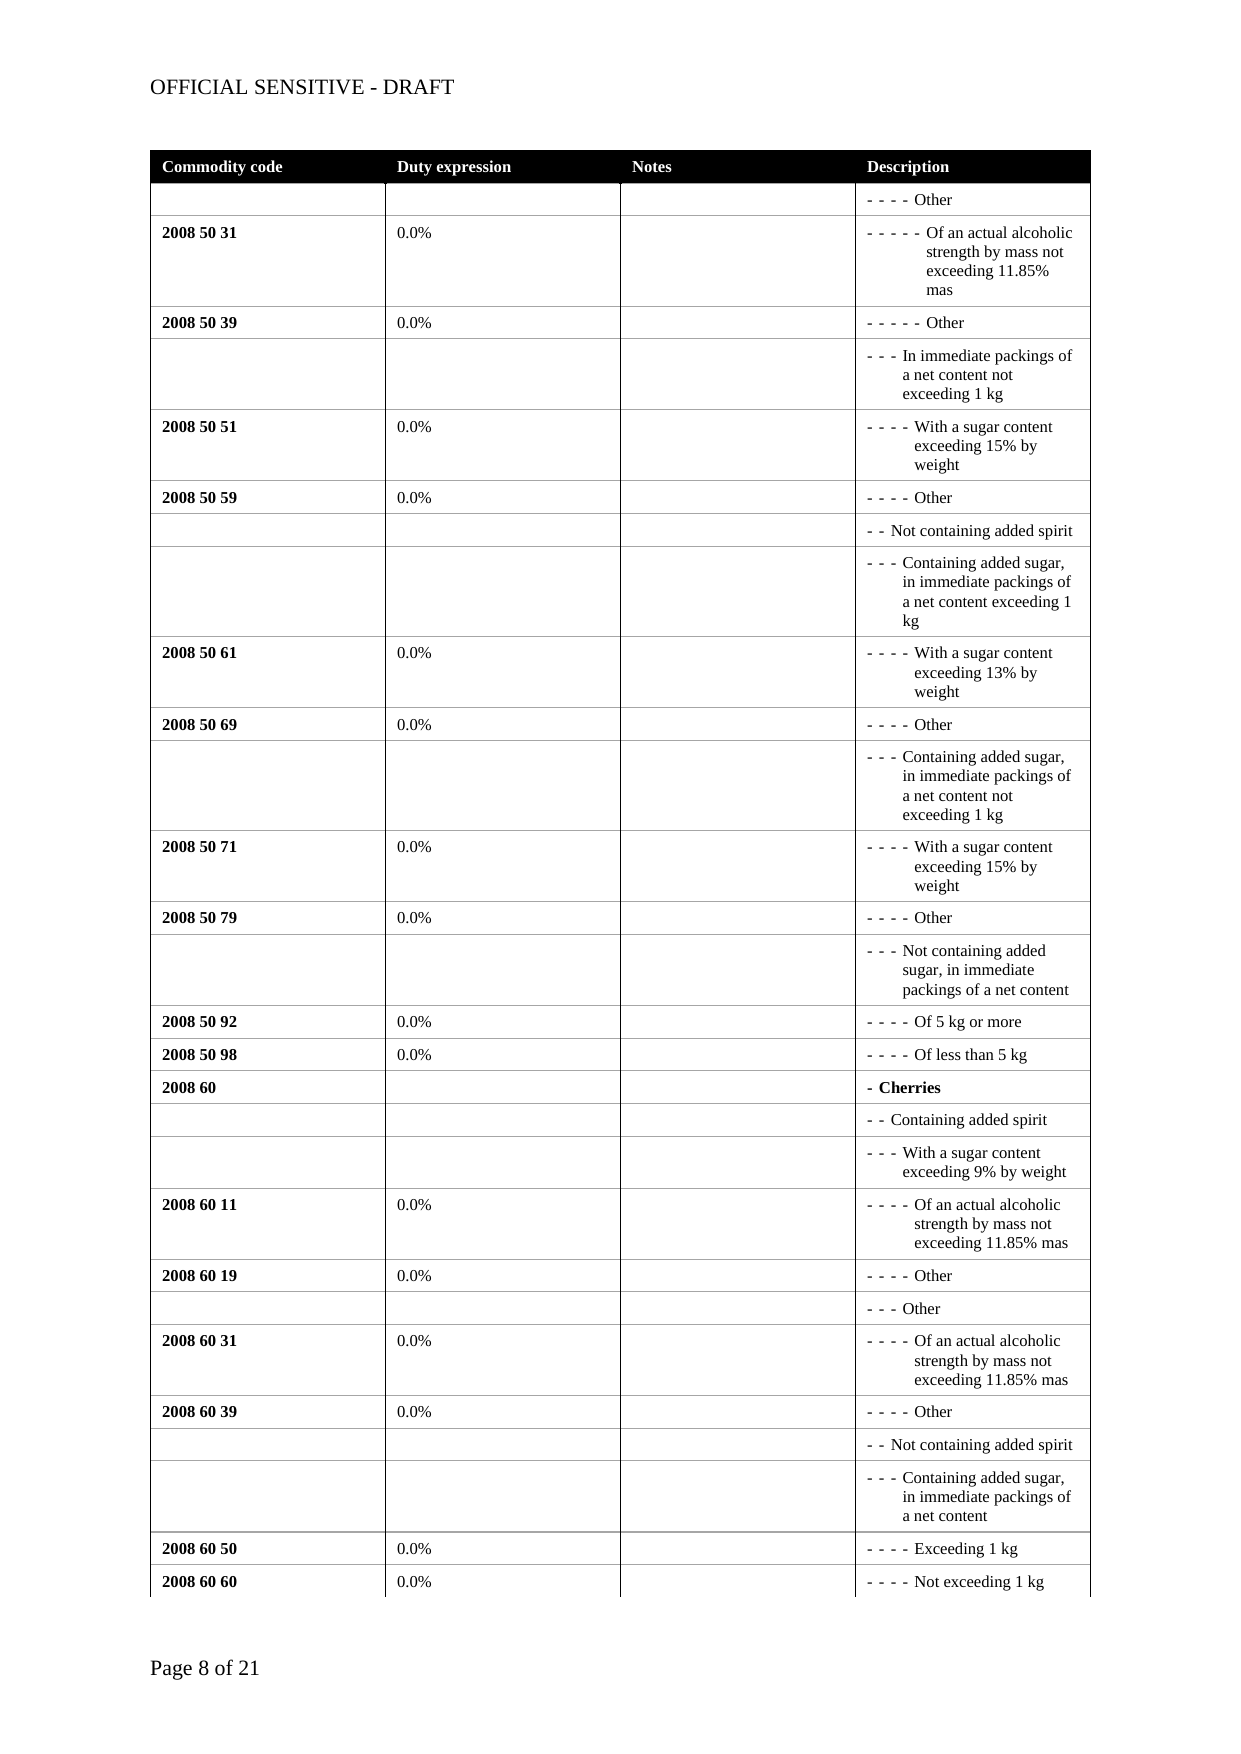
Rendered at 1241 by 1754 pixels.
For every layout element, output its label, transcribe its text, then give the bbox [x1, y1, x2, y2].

table_cell 0.0% [386, 1565, 620, 1597]
table_cell - - Not containing added spirit [856, 1429, 1090, 1460]
table_cell [151, 514, 385, 546]
table_cell 2008 60 39 [151, 1396, 385, 1428]
table_cell [621, 1260, 855, 1291]
table_cell [621, 410, 855, 480]
table_cell - - - - - Of an actual alcoholic strength by mass not exceeding 11.85% mas [856, 216, 1090, 306]
table_cell 2008 50 39 [151, 307, 385, 338]
table_cell - - - - Other [856, 481, 1090, 513]
table_cell 2008 60 60 [151, 1565, 385, 1597]
table_cell - - - - With a sugar content exceeding 15% by weight [856, 410, 1090, 480]
table_cell - - - - Of less than 5 kg [856, 1039, 1090, 1070]
table_cell 2008 60 19 [151, 1260, 385, 1291]
table_cell - - - - Of an actual alcoholic strength by mass not exceeding 11.85% mas [856, 1325, 1090, 1395]
table_cell [621, 547, 855, 636]
table_cell [621, 935, 855, 1005]
table_cell [151, 184, 385, 215]
table_cell - - - Not containing added sugar, in immediate packings of a net content [856, 935, 1090, 1005]
table_cell - - - Other [856, 1292, 1090, 1324]
table_cell - - - - Other [856, 1260, 1090, 1291]
table_cell [621, 1137, 855, 1187]
table_cell - - - - Other [856, 708, 1090, 740]
table_cell [386, 1137, 620, 1187]
table_cell [151, 741, 385, 830]
table_cell [151, 1104, 385, 1136]
table_cell 2008 50 71 [151, 831, 385, 901]
table_cell - - - - Of 5 kg or more [856, 1006, 1090, 1037]
table_cell 0.0% [386, 1396, 620, 1428]
table_cell 2008 50 92 [151, 1006, 385, 1037]
table_cell 0.0% [386, 307, 620, 338]
table_cell 0.0% [386, 1533, 620, 1564]
table_cell 2008 50 79 [151, 902, 385, 934]
table_cell - - - - Exceeding 1 kg [856, 1533, 1090, 1564]
table_cell 2008 50 69 [151, 708, 385, 740]
table_cell [621, 1429, 855, 1460]
table_cell [621, 1104, 855, 1136]
table_cell [621, 1325, 855, 1395]
table_cell 2008 50 51 [151, 410, 385, 480]
table_cell 2008 50 61 [151, 637, 385, 707]
table_cell [621, 1461, 855, 1531]
table_cell 2008 50 31 [151, 216, 385, 306]
table_cell 0.0% [386, 410, 620, 480]
table_cell 0.0% [386, 637, 620, 707]
table_cell [621, 216, 855, 306]
table_cell 0.0% [386, 831, 620, 901]
table_cell - - - - Other [856, 184, 1090, 215]
table_cell [621, 339, 855, 409]
table_cell [151, 1461, 385, 1531]
table_cell [386, 741, 620, 830]
table_cell - - - - Other [856, 902, 1090, 934]
table_cell 2008 60 50 [151, 1533, 385, 1564]
table_cell [151, 339, 385, 409]
table_cell - - - - Of an actual alcoholic strength by mass not exceeding 11.85% mas [856, 1189, 1090, 1258]
table_cell [386, 1429, 620, 1460]
table_cell 0.0% [386, 1189, 620, 1258]
table_cell [621, 184, 855, 215]
table_cell 2008 60 [151, 1071, 385, 1103]
table_cell - - - - Other [856, 1396, 1090, 1428]
table_cell 0.0% [386, 216, 620, 306]
table_cell 0.0% [386, 1039, 620, 1070]
table_cell 2008 60 31 [151, 1325, 385, 1395]
table_cell - - Containing added spirit [856, 1104, 1090, 1136]
table_cell - - - Containing added sugar, in immediate packings of a net content not exceeding 1 kg [856, 741, 1090, 830]
table_cell 0.0% [386, 481, 620, 513]
table_cell 2008 50 98 [151, 1039, 385, 1070]
table_cell - - - Containing added sugar, in immediate packings of a net content [856, 1461, 1090, 1531]
table_cell [386, 514, 620, 546]
table_cell [621, 1189, 855, 1258]
table_cell [621, 831, 855, 901]
table_cell [386, 1461, 620, 1531]
table_cell [621, 481, 855, 513]
table_cell [621, 1071, 855, 1103]
table_cell - - - Containing added sugar, in immediate packings of a net content exceeding 1 kg [856, 547, 1090, 636]
table_cell 0.0% [386, 1006, 620, 1037]
table_cell [621, 637, 855, 707]
table_cell [386, 935, 620, 1005]
table_cell [621, 708, 855, 740]
table_header Description [856, 151, 1090, 183]
table_cell 2008 50 59 [151, 481, 385, 513]
table_cell [621, 1533, 855, 1564]
table_cell [386, 184, 620, 215]
table_cell - - - - With a sugar content exceeding 15% by weight [856, 831, 1090, 901]
table_cell - - - - Not exceeding 1 kg [856, 1565, 1090, 1597]
table_cell [621, 307, 855, 338]
table_cell 0.0% [386, 902, 620, 934]
table_cell 0.0% [386, 1260, 620, 1291]
table_cell [621, 902, 855, 934]
table_cell [386, 339, 620, 409]
table_cell [621, 1396, 855, 1428]
table_header Notes [622, 151, 856, 183]
table_cell - - - - - Other [856, 307, 1090, 338]
table_cell 0.0% [386, 1325, 620, 1395]
table_cell [621, 1292, 855, 1324]
table_cell [621, 741, 855, 830]
table_cell - - - In immediate packings of a net content not exceeding 1 kg [856, 339, 1090, 409]
table_cell [151, 1137, 385, 1187]
table_cell 0.0% [386, 708, 620, 740]
table_cell [621, 1039, 855, 1070]
table_cell [621, 1565, 855, 1597]
table_cell [386, 1292, 620, 1324]
table_cell [151, 547, 385, 636]
table_cell - - - - With a sugar content exceeding 13% by weight [856, 637, 1090, 707]
table_cell 2008 60 11 [151, 1189, 385, 1258]
table_cell [151, 935, 385, 1005]
table_cell [386, 1104, 620, 1136]
table_cell - - - With a sugar content exceeding 9% by weight [856, 1137, 1090, 1187]
table_cell [151, 1292, 385, 1324]
table_cell [151, 1429, 385, 1460]
table_header Commodity code [151, 151, 384, 183]
table_cell [621, 1006, 855, 1037]
table_cell [621, 514, 855, 546]
table_cell - Cherries [856, 1071, 1090, 1103]
table_cell - - Not containing added spirit [856, 514, 1090, 546]
table_header Duty expression [387, 151, 619, 183]
table_cell [386, 1071, 620, 1103]
table_cell [386, 547, 620, 636]
